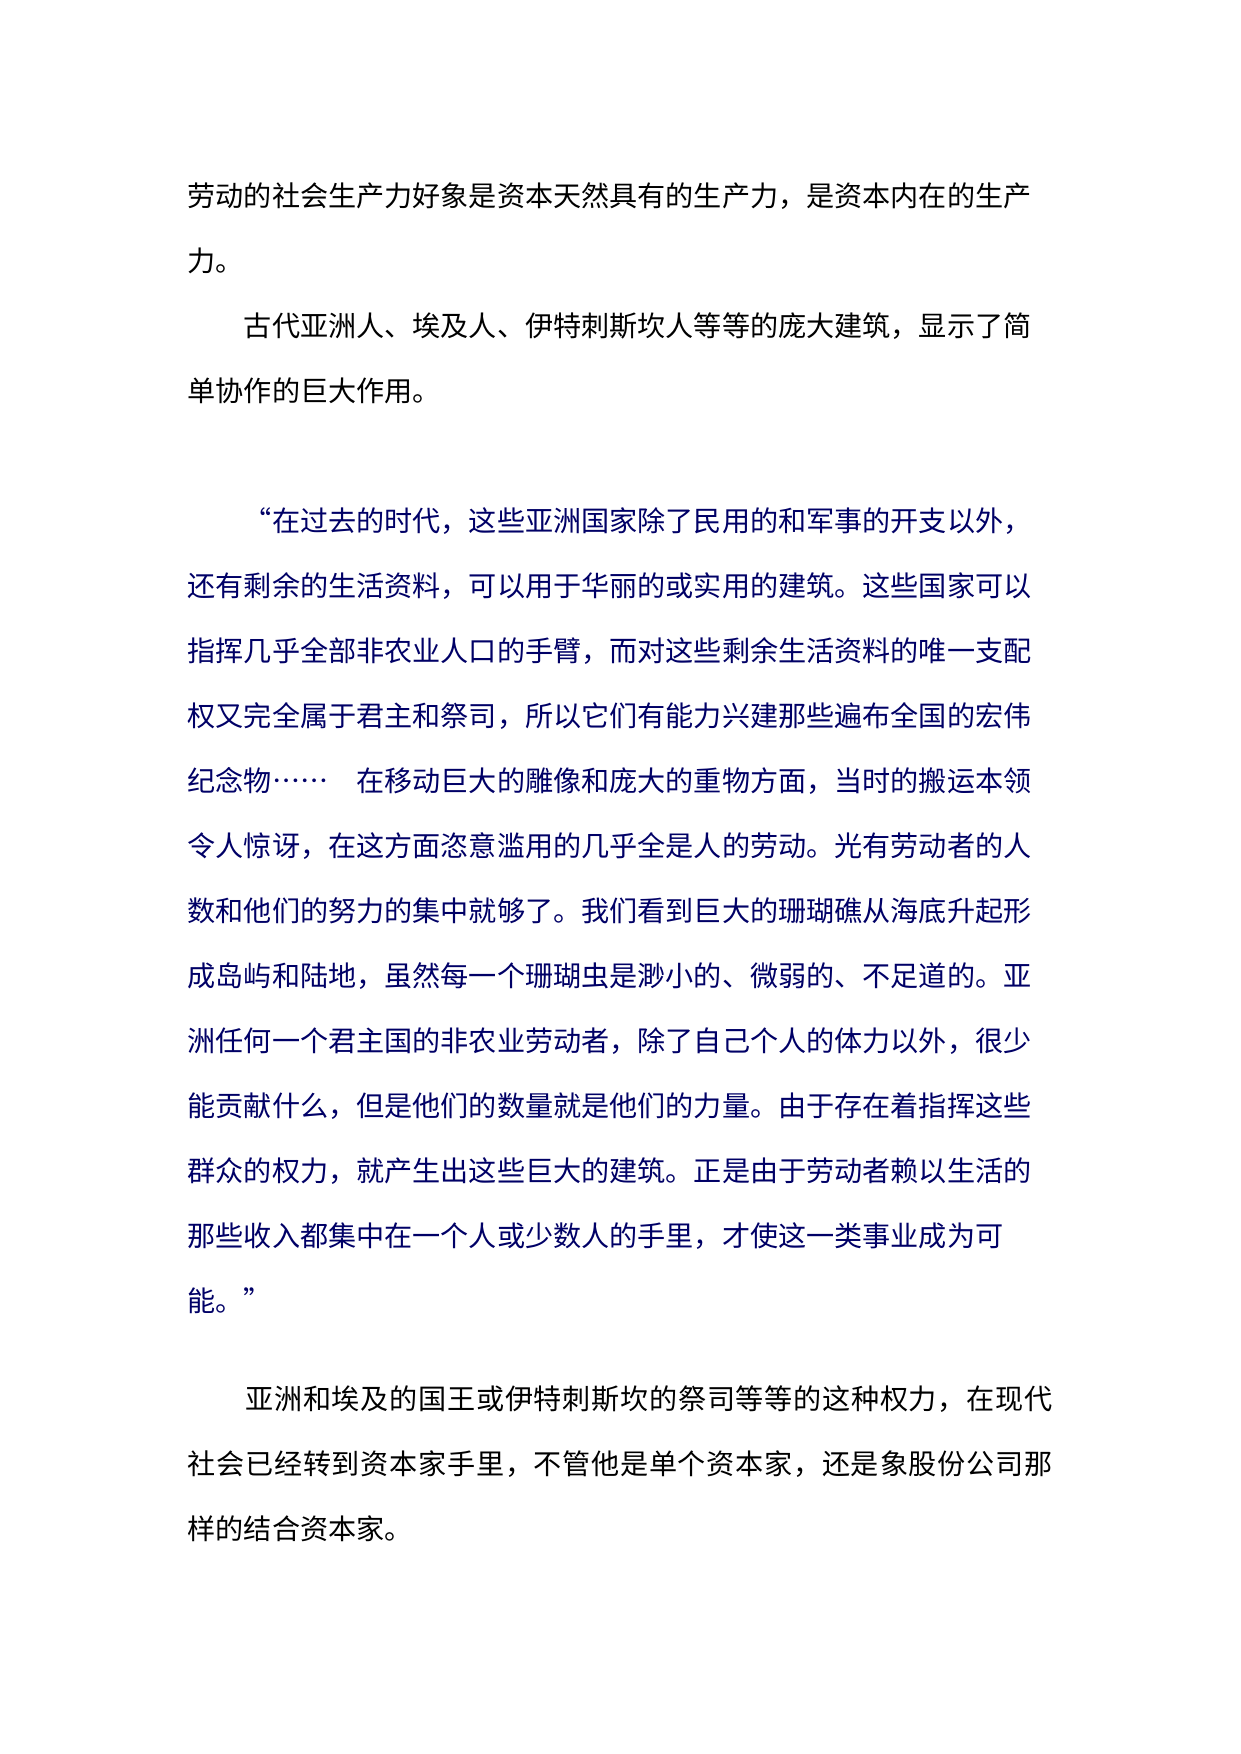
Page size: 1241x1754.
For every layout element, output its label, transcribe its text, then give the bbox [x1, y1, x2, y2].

text “在过去的时代，这些亚洲国家除了民用的和军事的开支以外，还有剩余的生活资料，可以用于华丽的或实用的建筑。这些国家可以指挥几乎全部非农业人口的手臂，而对这些剩余生活资料的唯一支配权又完全属于君主和祭司，所以它们有能力兴建那些遍布全国的宏伟纪念物…… 在移动巨大的雕像和庞大的重物方面，当时的搬运本领令人惊讶，在这方面恣意滥用的几乎全是人的劳动。光有劳动者的人数和他们的努力的集中就够了。我们看到巨大的珊瑚礁从海底升起形成岛屿和陆地，虽然每一个珊瑚虫是渺小的、微弱的、不足道的。亚洲任何一个君主国的非农业劳动者，除了自己个人的体力以外，很少能贡献什么，但是他们的数量就是他们的力量。由于存在着指挥这些群众的权力，就产生出这些巨大的建筑。正是由于劳动者赖以生活的那些收入都集中在一个人或少数人的手里，才使这一类事业成为可能。” [187, 487, 1053, 1332]
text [187, 162, 1053, 487]
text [187, 1332, 1053, 1559]
